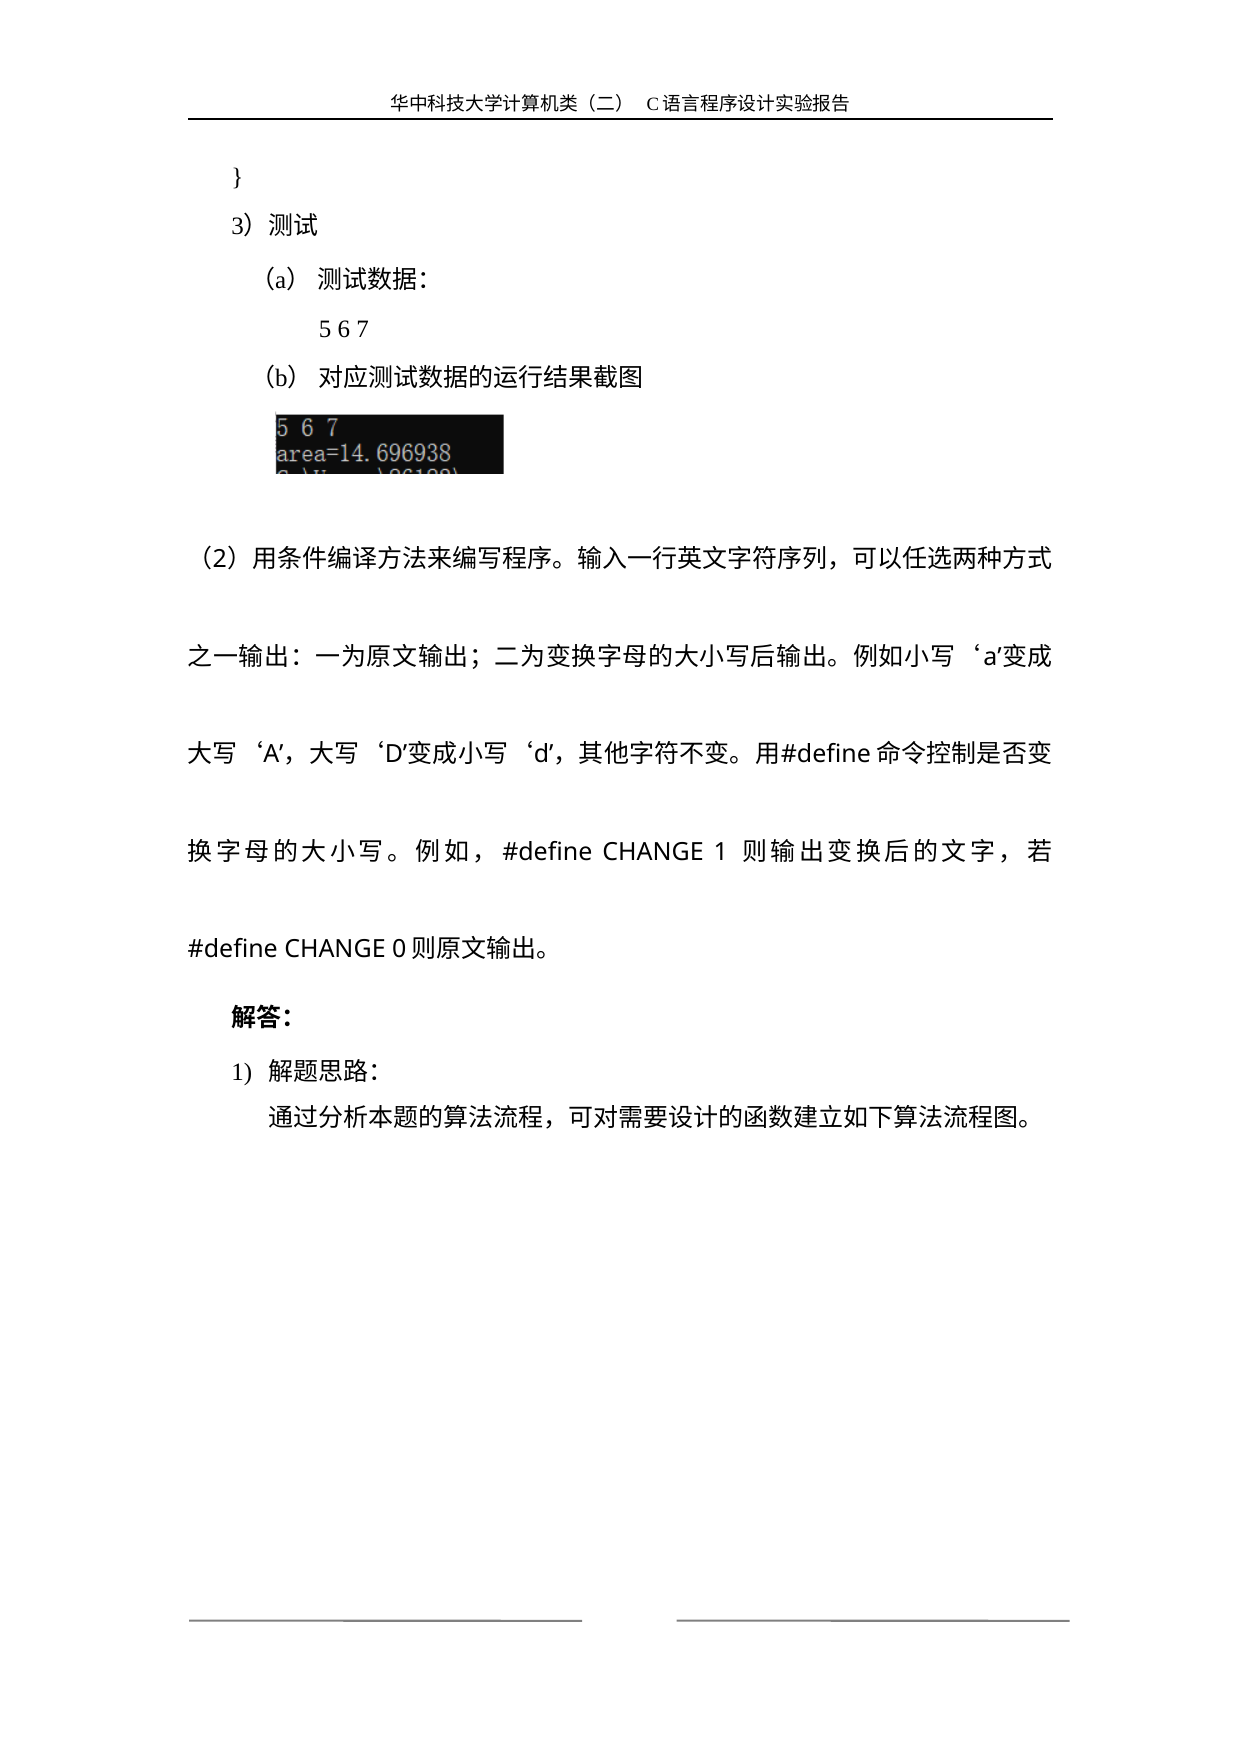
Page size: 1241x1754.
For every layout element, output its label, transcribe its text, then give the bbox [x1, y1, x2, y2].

list 解题思路： [231, 1052, 1053, 1088]
picture [275, 411, 504, 474]
text （a） 测试数据： [187, 259, 1053, 296]
text 3）测试 [187, 205, 1053, 241]
text 解答： [187, 997, 1053, 1034]
text （b） 对应测试数据的运行结果截图 [187, 357, 1053, 393]
text 5 6 7 [187, 314, 1053, 343]
text （2）用条件编译方法来编写程序。输入一行英文字符序列，可以任选两种方式之一输出：一为原文输出；二为变换字母的大小写后输出。例如小写‘a’变成大写‘A’，大写‘D’变成小写‘d’，其他字符不变。用#define命令控制是否变换字母的大小写。例如，#define CHANGE 1 则输出变换后的文字，若#define CHANGE 0则原文输出。 [187, 524, 1053, 979]
text } [187, 162, 1053, 191]
list 通过分析本题的算法流程，可对需要设计的函数建立如下算法流程图。 [269, 1097, 1053, 1133]
